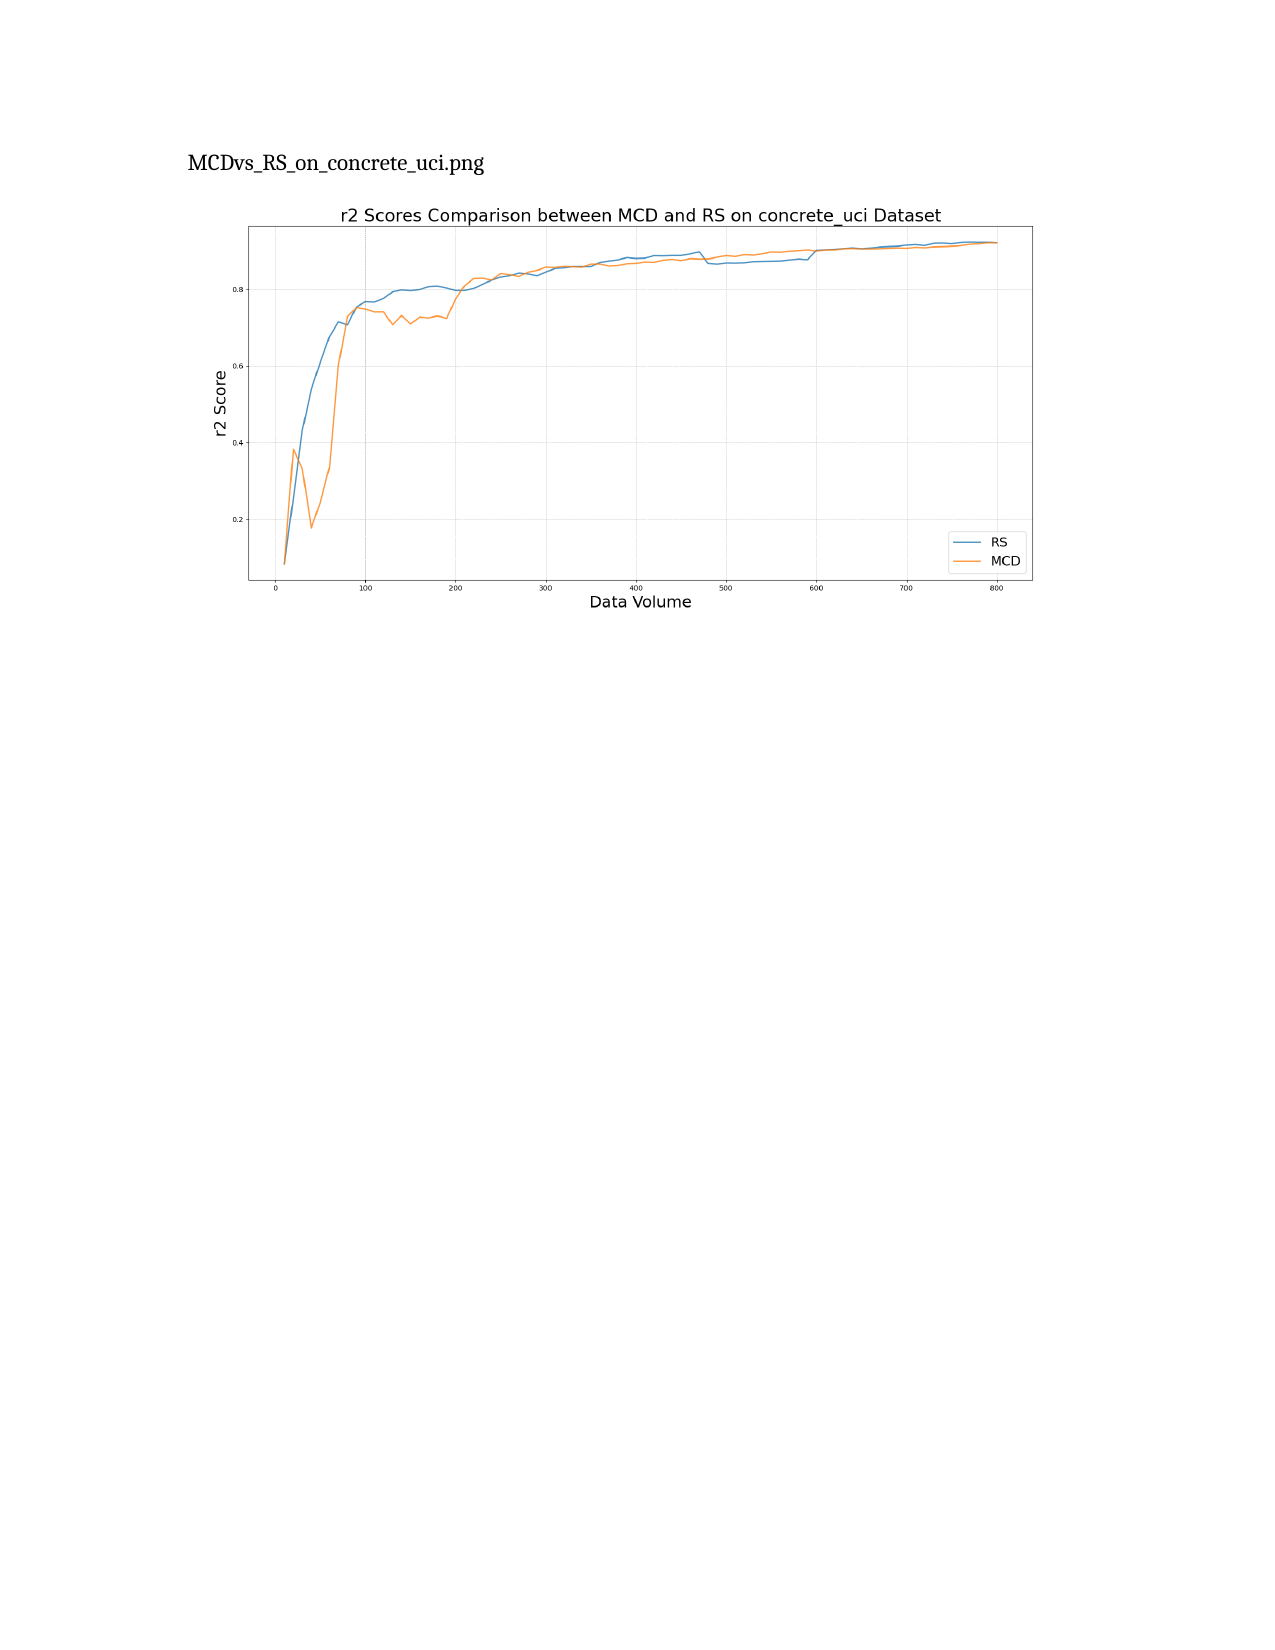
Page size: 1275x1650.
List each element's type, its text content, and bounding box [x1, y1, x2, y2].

picture [206, 201, 1040, 618]
text MCDvs_RS_on_concrete_uci.png [187, 150, 1087, 176]
